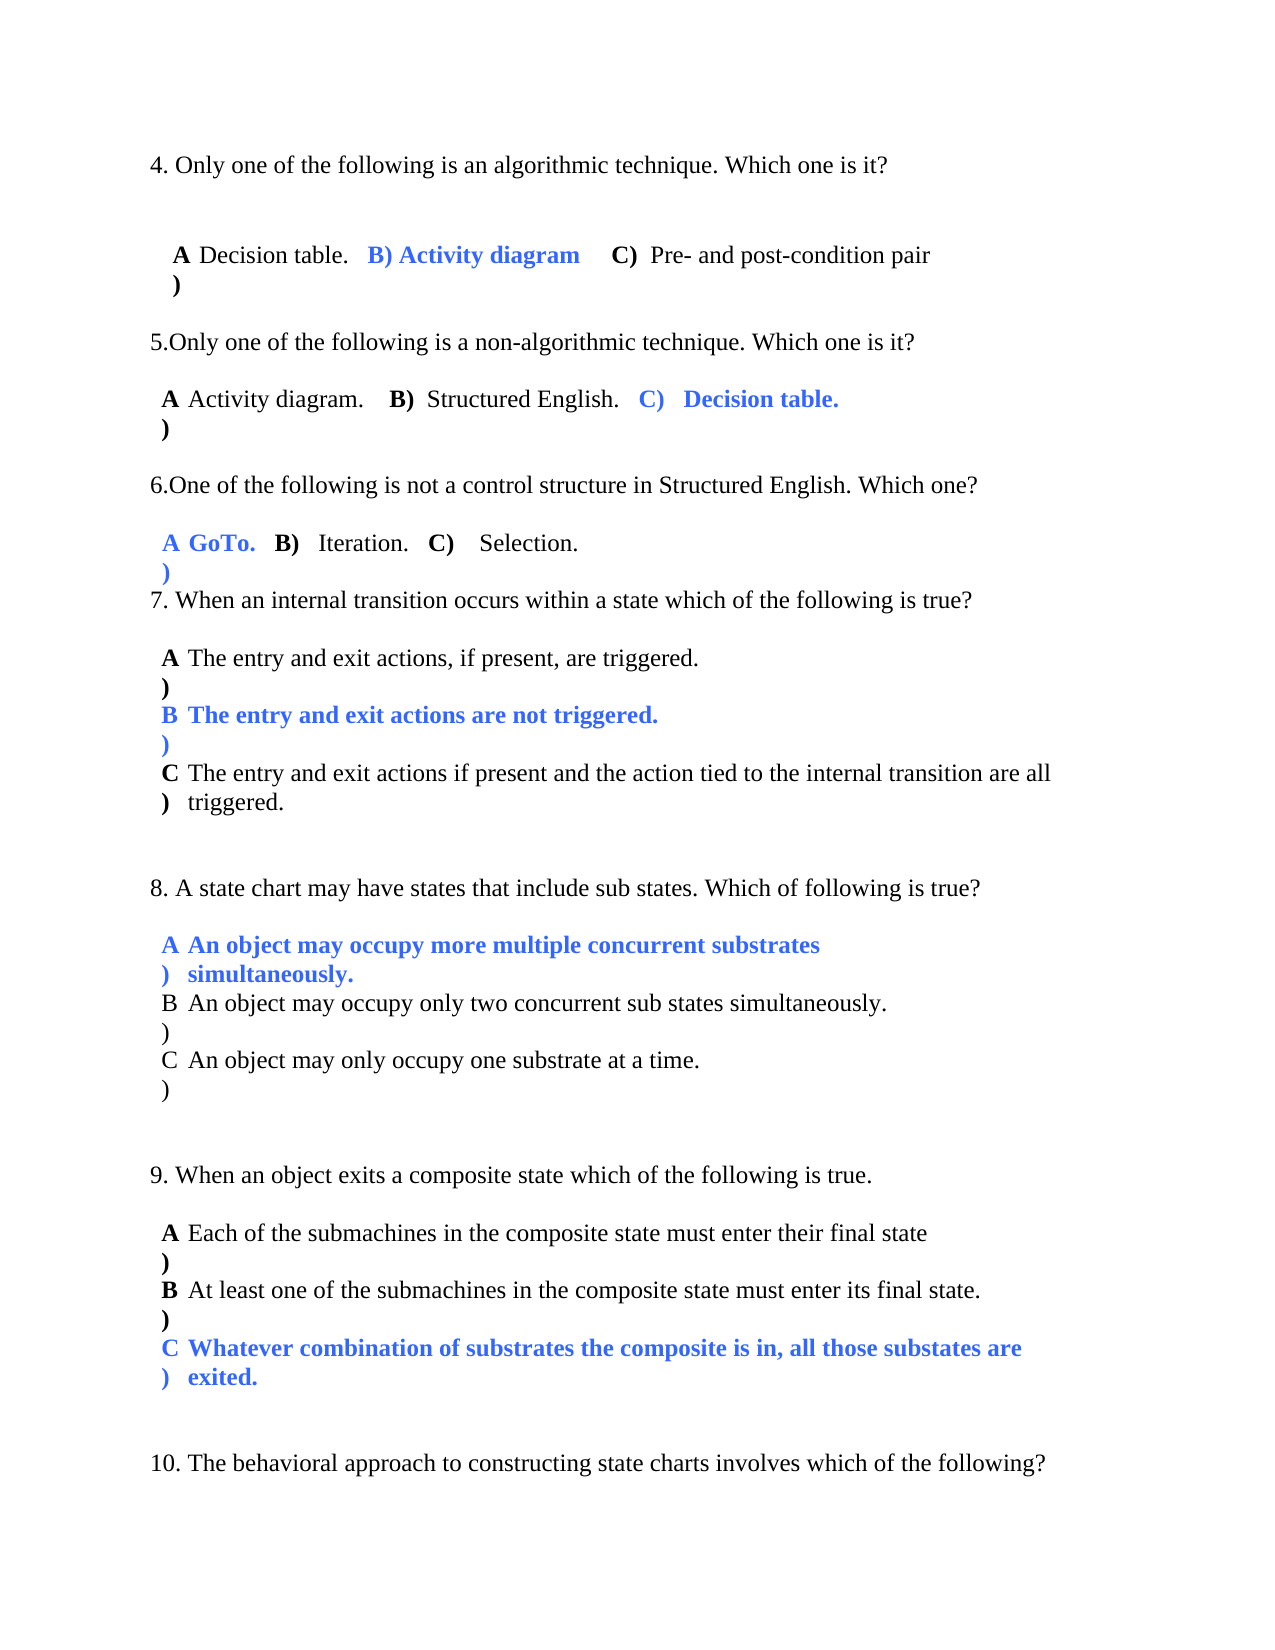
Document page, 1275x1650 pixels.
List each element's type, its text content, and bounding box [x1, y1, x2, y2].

table_cell B) [150, 988, 176, 1046]
table_header [150, 208, 1202, 298]
text 4. Only one of the following is an algorithmic technique. Which one is it? [150, 150, 1125, 179]
text 7. When an internal transition occurs within a state which of the following is true? [150, 586, 1125, 614]
text 10. The behavioral approach to constructing state charts involves which of the following? [150, 1448, 1125, 1477]
table_cell An object may occupy only two concurrent sub states simultaneously. [176, 988, 981, 1046]
table_header An object may occupy more multiple concurrent substrates simultaneously. [176, 931, 981, 988]
table_header A) [151, 528, 177, 586]
table_cell B) [150, 701, 176, 758]
table_cell The entry and exit actions if present and the action tied to the internal transition are all triggered. [176, 758, 1144, 816]
table_cell Whatever combination of substrates the composite is in, all those substates are exited. [176, 1333, 1088, 1391]
table_header Each of the submachines in the composite state must enter their final state [176, 1218, 1088, 1276]
table_header Activity diagram. B) Structured English. C) Decision table. [176, 384, 994, 442]
table_cell C) [150, 1046, 176, 1103]
table_header The entry and exit actions, if present, are triggered. [176, 643, 1144, 701]
table_header A) [150, 384, 176, 442]
table_cell B) [150, 1276, 176, 1333]
text 5.Only one of the following is a non-algorithmic technique. Which one is it? [150, 327, 1125, 356]
table_cell C) [150, 758, 176, 816]
text 8. A state chart may have states that include sub states. Which of following is true? [150, 873, 1125, 902]
table_cell C) [150, 1333, 176, 1391]
text 6.One of the following is not a control structure in Structured English. Which one? [150, 471, 1125, 499]
table_cell At least one of the submachines in the composite state must enter its final state. [176, 1276, 1088, 1333]
table_header A) [150, 643, 176, 701]
table_header GoTo. B) Iteration. C) Selection. [177, 528, 887, 586]
table_header A) [150, 1218, 176, 1276]
text 9. When an object exits a composite state which of the following is true. [150, 1161, 1125, 1189]
table_cell An object may only occupy one substrate at a time. [176, 1046, 981, 1103]
table_header A) [150, 931, 176, 988]
table_cell The entry and exit actions are not triggered. [176, 701, 1144, 758]
